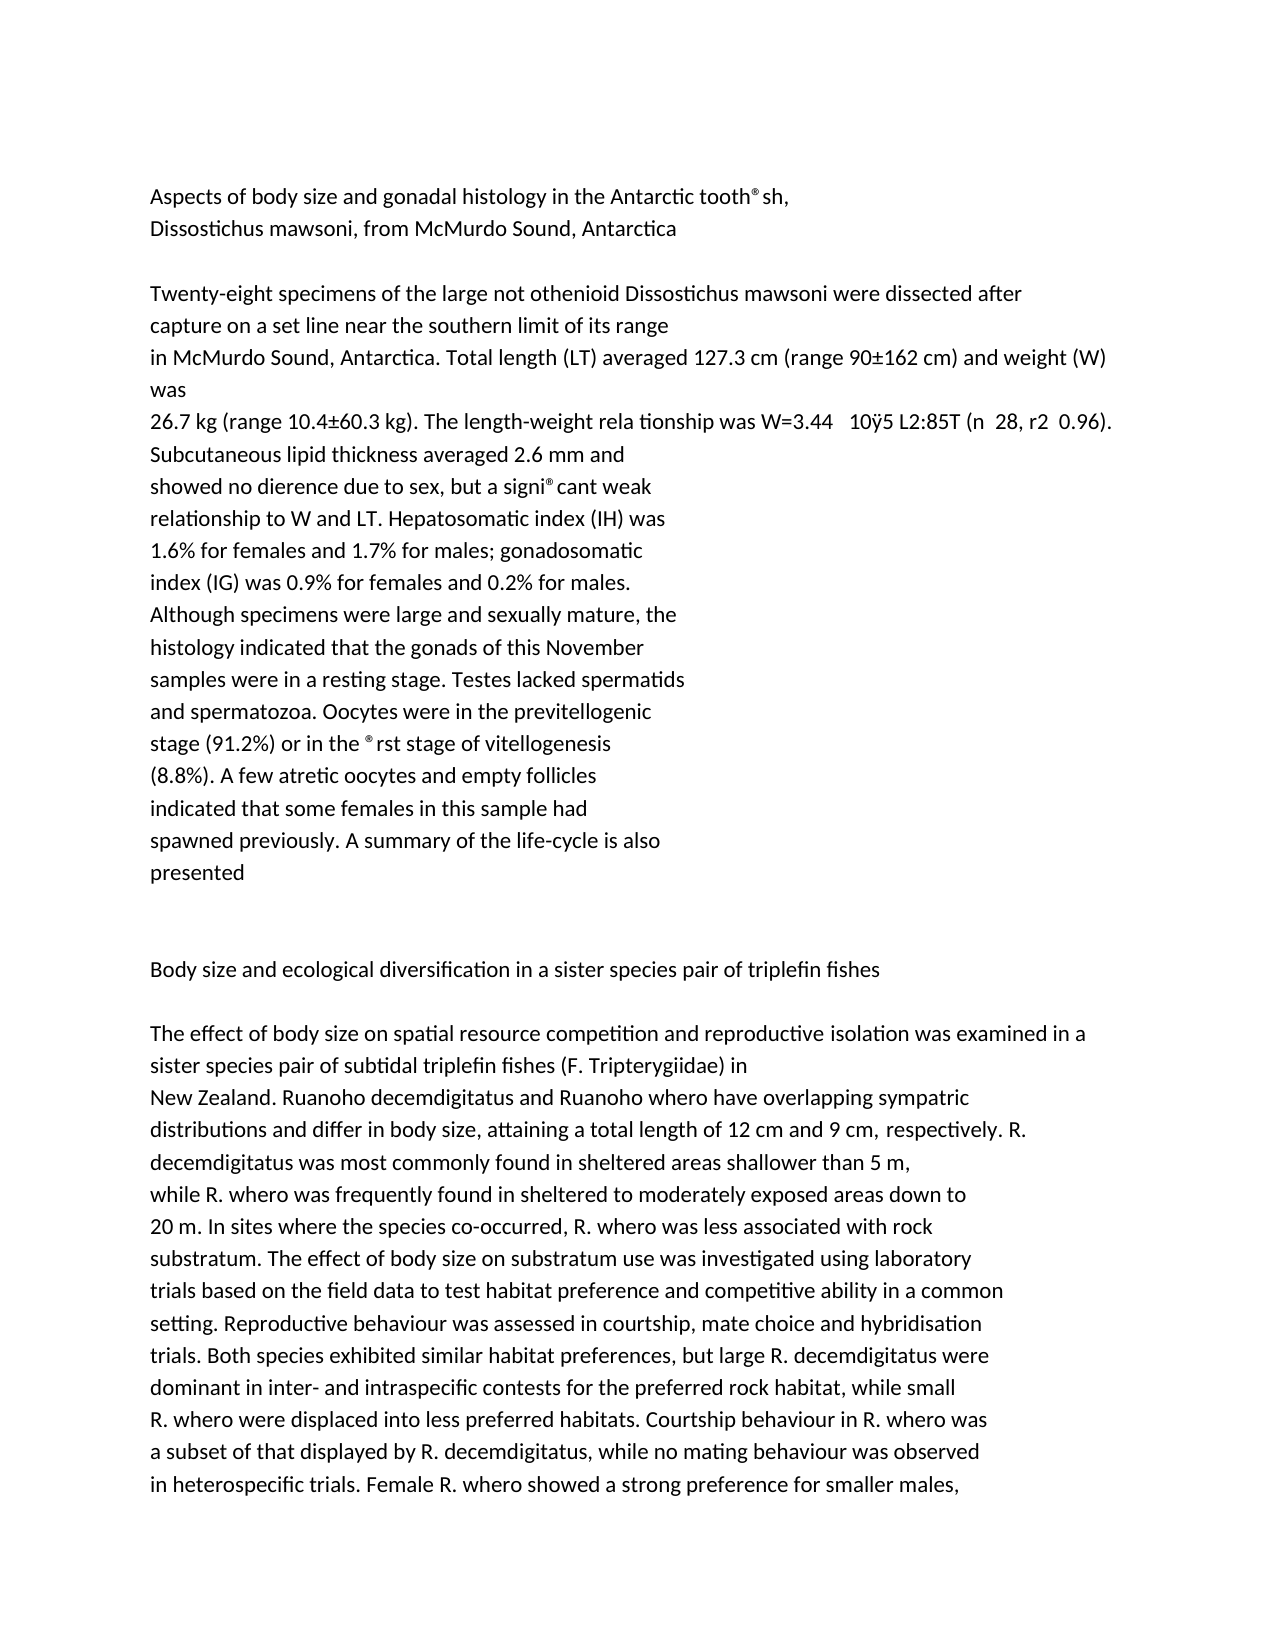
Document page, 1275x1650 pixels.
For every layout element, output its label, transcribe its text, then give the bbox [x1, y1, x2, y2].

text setting. Reproductive behaviour was assessed in courtship, mate choice and hybridisation [150, 1309, 1125, 1337]
text 26.7 kg (range 10.4±60.3 kg). The length-weight rela tionship was W=3.44 10ÿ5 L2:85T (n 28, r2 0.96). [150, 407, 1125, 436]
text and spermatozoa. Oocytes were in the previtellogenic [150, 697, 1125, 725]
text a subset of that displayed by R. decemdigitatus, while no mating behaviour was observed [150, 1437, 1125, 1466]
text The effect of body size on spatial resource competition and reproductive isolation was examined in a sister species pair of subtidal triplefin fishes (F. Tripterygiidae) in [150, 1019, 1125, 1079]
text showed no dierence due to sex, but a signi®cant weak [150, 472, 1125, 500]
text in heterospecific trials. Female R. whero showed a strong preference for smaller males, [150, 1470, 1125, 1498]
text Dissostichus mawsoni, from McMurdo Sound, Antarctica [150, 214, 1125, 242]
text index (IG) was 0.9% for females and 0.2% for males. [150, 568, 1125, 596]
text distributions and differ in body size, attaining a total length of 12 cm and 9 cm, respectively. R. decemdigitatus was most commonly found in sheltered areas shallower than 5 m, [150, 1116, 1125, 1176]
text substratum. The effect of body size on substratum use was investigated using laboratory [150, 1244, 1125, 1272]
text 1.6% for females and 1.7% for males; gonadosomatic [150, 536, 1125, 564]
text while R. whero was frequently found in sheltered to moderately exposed areas down to [150, 1180, 1125, 1208]
text Aspects of body size and gonadal histology in the Antarctic tooth®sh, [150, 182, 1125, 210]
text spawned previously. A summary of the life-cycle is also [150, 826, 1125, 854]
text Twenty-eight specimens of the large not othenioid Dissostichus mawsoni were dissected after [150, 279, 1125, 307]
text histology indicated that the gonads of this November [150, 633, 1125, 661]
text R. whero were displaced into less preferred habitats. Courtship behaviour in R. whero was [150, 1405, 1125, 1433]
text capture on a set line near the southern limit of its range [150, 311, 1125, 339]
text trials based on the field data to test habitat preference and competitive ability in a common [150, 1277, 1125, 1304]
text (8.8%). A few atretic oocytes and empty follicles [150, 762, 1125, 789]
text indicated that some females in this sample had [150, 794, 1125, 822]
text trials. Both species exhibited similar habitat preferences, but large R. decemdigitatus were [150, 1341, 1125, 1369]
text 20 m. In sites where the species co-occurred, R. whero was less associated with rock [150, 1212, 1125, 1240]
text New Zealand. Ruanoho decemdigitatus and Ruanoho whero have overlapping sympatric [150, 1083, 1125, 1111]
text in McMurdo Sound, Antarctica. Total length (LT) averaged 127.3 cm (range 90±162 cm) and weight (W) was [150, 343, 1125, 403]
text Although specimens were large and sexually mature, the [150, 601, 1125, 629]
text dominant in inter- and intraspecific contests for the preferred rock habitat, while small [150, 1373, 1125, 1401]
text stage (91.2%) or in the ®rst stage of vitellogenesis [150, 729, 1125, 757]
text presented [150, 858, 1125, 886]
text Body size and ecological diversification in a sister species pair of triplefin fishes [150, 955, 1125, 983]
text relationship to W and LT. Hepatosomatic index (IH) was [150, 504, 1125, 532]
text samples were in a resting stage. Testes lacked spermatids [150, 665, 1125, 693]
text Subcutaneous lipid thickness averaged 2.6 mm and [150, 440, 1125, 468]
